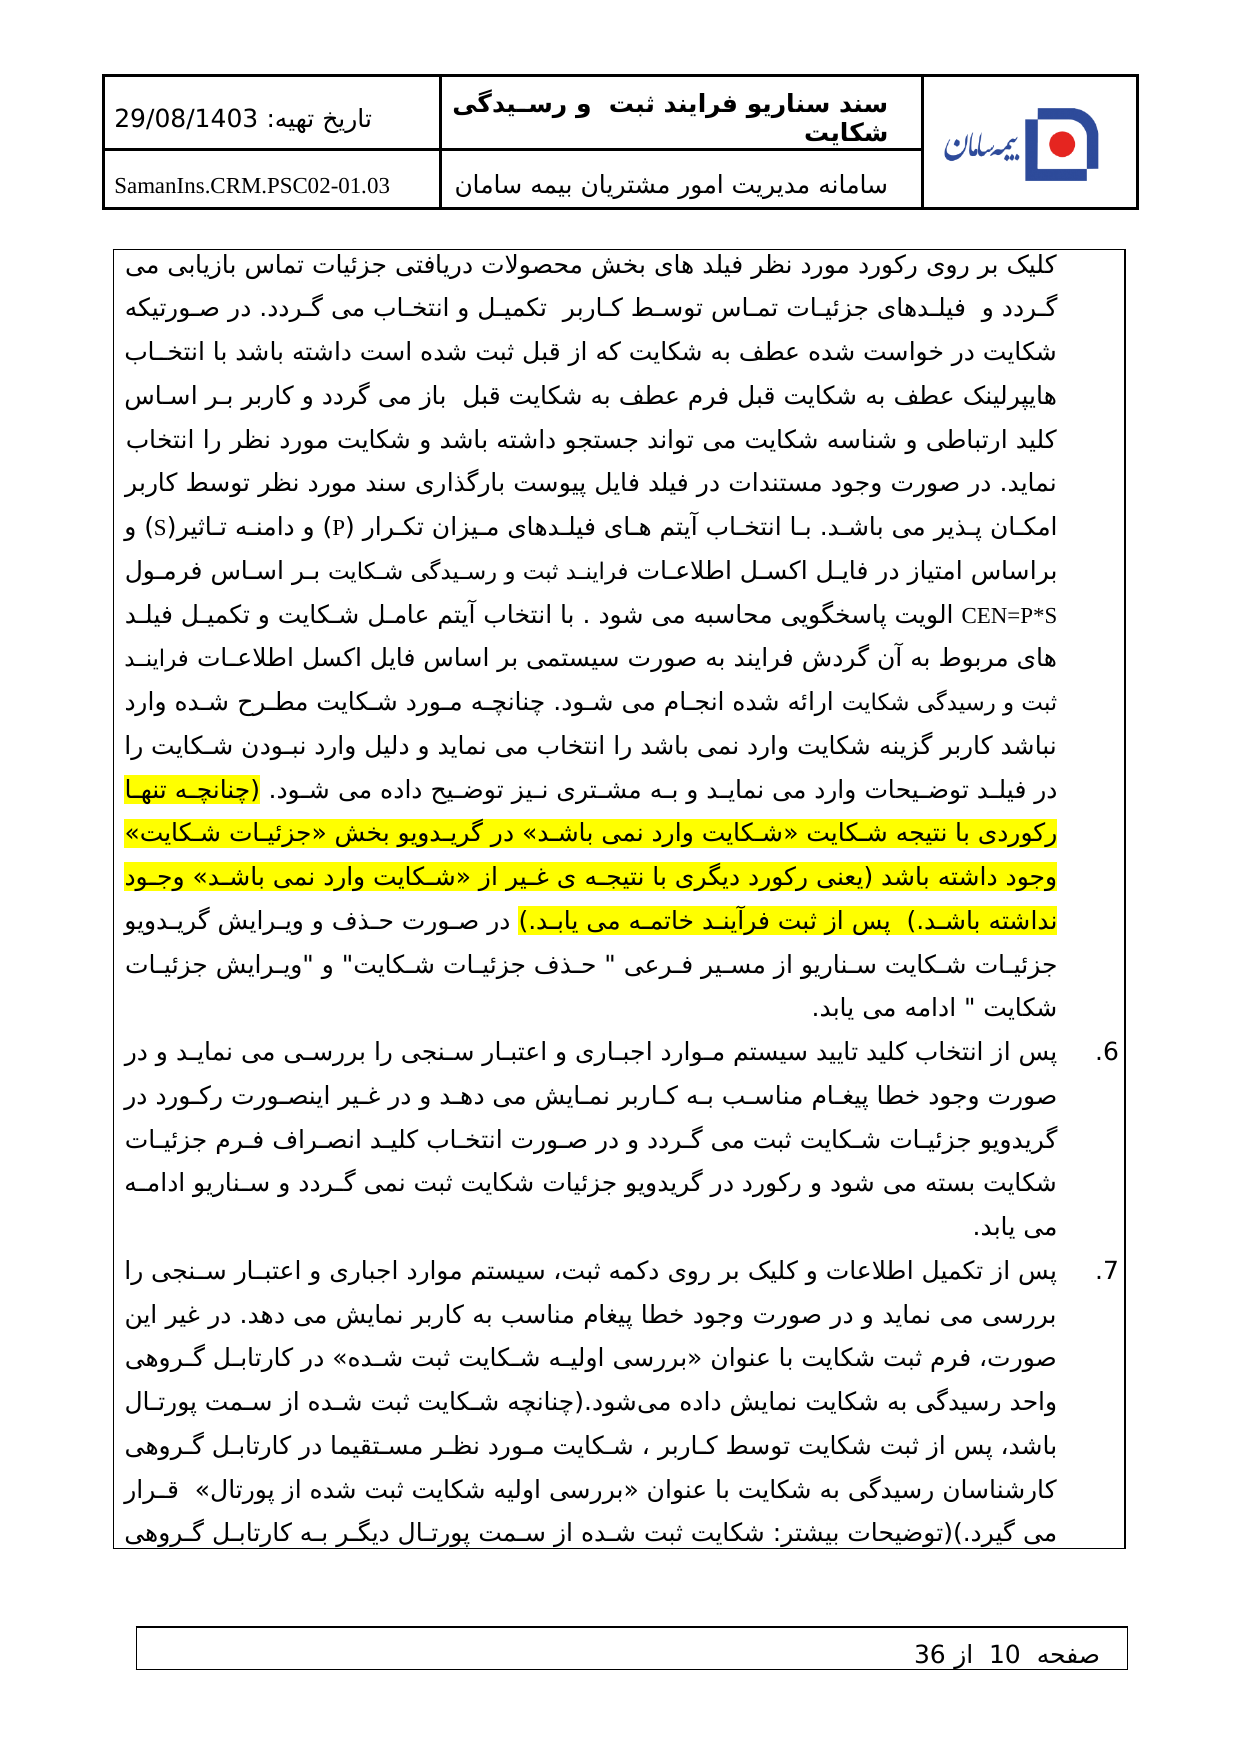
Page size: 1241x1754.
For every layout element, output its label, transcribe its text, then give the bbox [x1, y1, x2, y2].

picture [934, 105, 1103, 183]
